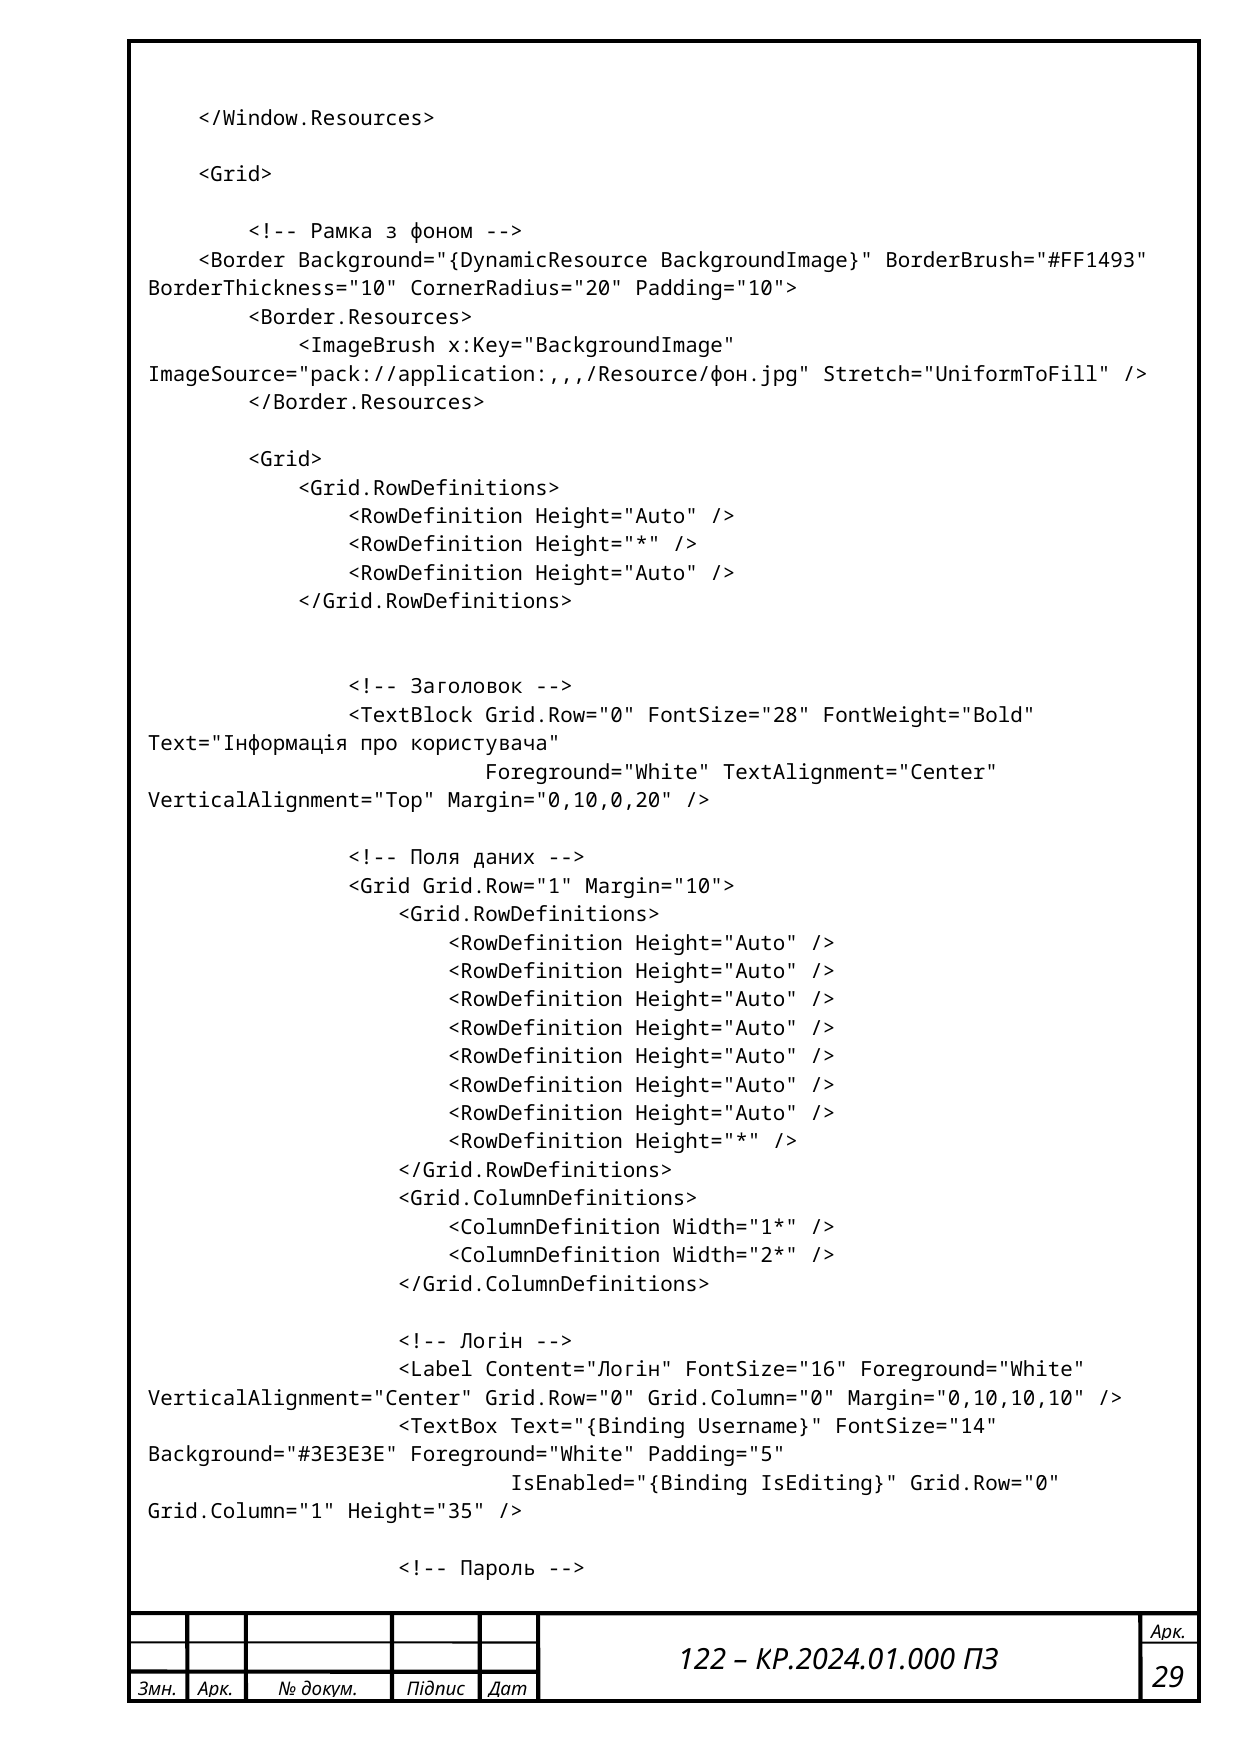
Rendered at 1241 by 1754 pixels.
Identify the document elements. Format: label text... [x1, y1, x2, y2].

text <TextBox Text="{Binding Username}" FontSize="14" Background="#3E3E3E" Foreground="White" Padding="5" [148, 1411, 1152, 1468]
text <Grid.RowDefinitions> [148, 473, 1152, 501]
text <!-- Рамка з фоном --> [148, 217, 1152, 245]
text <RowDefinition Height="Auto" /> [148, 1013, 1152, 1041]
text <RowDefinition Height="Auto" /> [148, 1098, 1152, 1127]
text <RowDefinition Height="Auto" /> [148, 928, 1152, 956]
text <RowDefinition Height="*" /> [148, 529, 1152, 558]
text <Grid Grid.Row="1" Margin="10"> [148, 871, 1152, 899]
text <!-- Логін --> [148, 1326, 1152, 1354]
text <Grid> [148, 159, 1152, 188]
text </Window.Resources> [148, 103, 1152, 131]
text <Border Background="{DynamicResource BackgroundImage}" BorderBrush="#FF1493" BorderThickness="10" CornerRadius="20" Padding="10"> [148, 245, 1152, 302]
text <Border.Resources> [148, 302, 1152, 330]
text <ColumnDefinition Width="2*" /> [148, 1240, 1152, 1269]
text <RowDefinition Height="Auto" /> [148, 956, 1152, 984]
text <Label Content="Логін" FontSize="16" Foreground="White" VerticalAlignment="Center" Grid.Row="0" Grid.Column="0" Margin="0,10,10,10" /> [148, 1354, 1152, 1411]
text <ColumnDefinition Width="1*" /> [148, 1212, 1152, 1240]
text <Grid.ColumnDefinitions> [148, 1183, 1152, 1212]
text <TextBlock Grid.Row="0" FontSize="28" FontWeight="Bold" Text="Інформація про користувача" [148, 700, 1152, 757]
text <RowDefinition Height="*" /> [148, 1127, 1152, 1155]
text <RowDefinition Height="Auto" /> [148, 501, 1152, 529]
text Foreground="White" TextAlignment="Center" VerticalAlignment="Top" Margin="0,10,0,20" /> [148, 757, 1152, 814]
text </Grid.RowDefinitions> [148, 1155, 1152, 1183]
text </Grid.RowDefinitions> [148, 586, 1152, 615]
text <!-- Поля даних --> [148, 842, 1152, 871]
text <ImageBrush x:Key="BackgroundImage" ImageSource="pack://application:,,,/Resource/фон.jpg" Stretch="UniformToFill" /> [148, 330, 1152, 387]
text <Grid.RowDefinitions> [148, 899, 1152, 928]
text <RowDefinition Height="Auto" /> [148, 984, 1152, 1013]
text <!-- Пароль --> [148, 1553, 1152, 1582]
text <Grid> [148, 444, 1152, 473]
text </Grid.ColumnDefinitions> [148, 1269, 1152, 1297]
text IsEnabled="{Binding IsEditing}" Grid.Row="0" Grid.Column="1" Height="35" /> [148, 1468, 1152, 1525]
text <RowDefinition Height="Auto" /> [148, 1041, 1152, 1070]
text <RowDefinition Height="Auto" /> [148, 1070, 1152, 1098]
text <RowDefinition Height="Auto" /> [148, 558, 1152, 586]
text </Border.Resources> [148, 387, 1152, 416]
text <!-- Заголовок --> [148, 672, 1152, 700]
